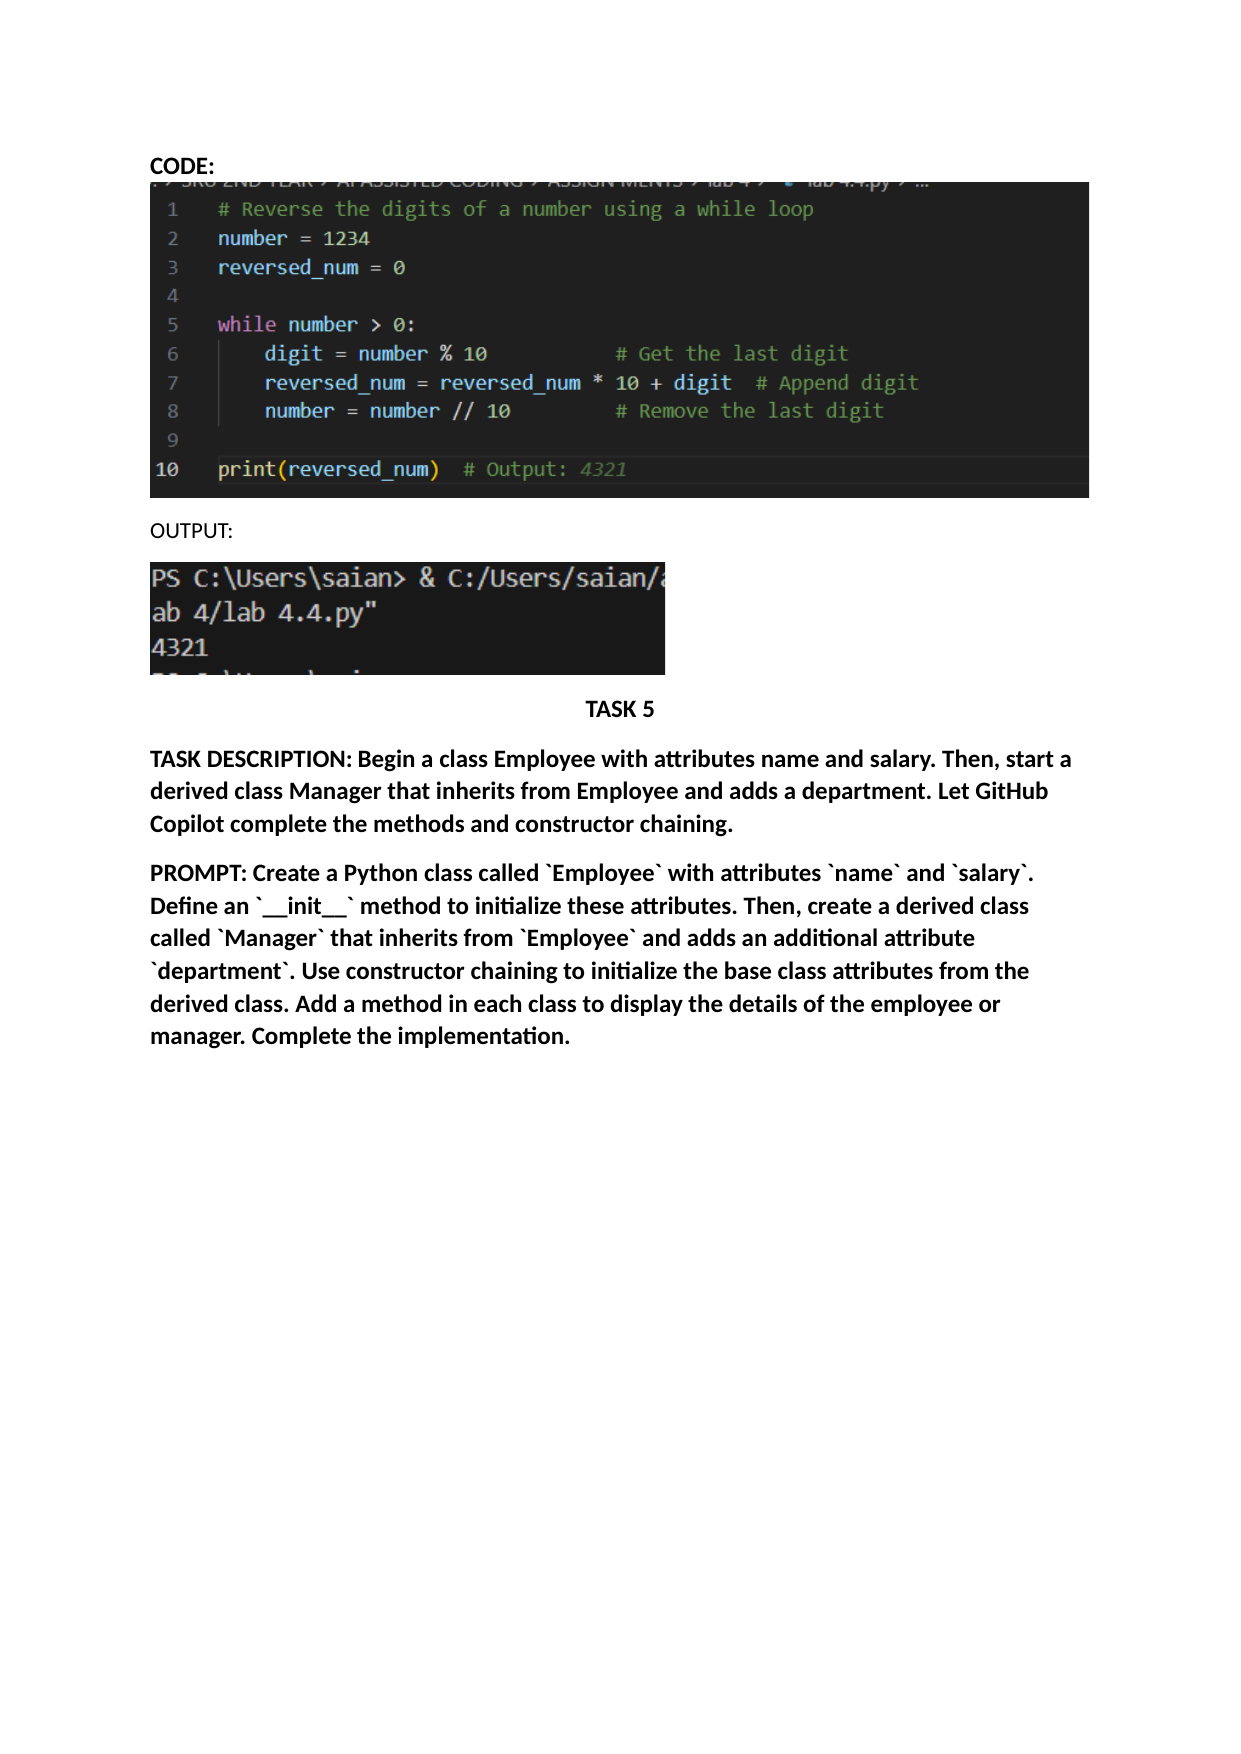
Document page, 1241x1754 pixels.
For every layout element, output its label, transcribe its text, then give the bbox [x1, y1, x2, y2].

text PROMPT: Create a Python class called `Employee` with attributes `name` and `salary`. Define an `__init__` method to initialize these attributes. Then, create a derived class called `Manager` that inherits from `Employee` and adds an additional attribute `department`. Use constructor chaining to initialize the base class attributes from the derived class. Add a method in each class to display the details of the employee or manager. Complete the implementation. [150, 857, 1090, 1051]
text CODE: [150, 150, 1090, 182]
picture [150, 182, 1090, 498]
text TASK 5 [150, 693, 1090, 724]
text TASK DESCRIPTION: Begin a class Employee with attributes name and salary. Then, start a derived class Manager that inherits from Employee and adds a department. Let GitHub Copilot complete the methods and constructor chaining. [150, 743, 1090, 838]
text OUTPUT: [150, 516, 1090, 544]
picture [150, 562, 665, 675]
